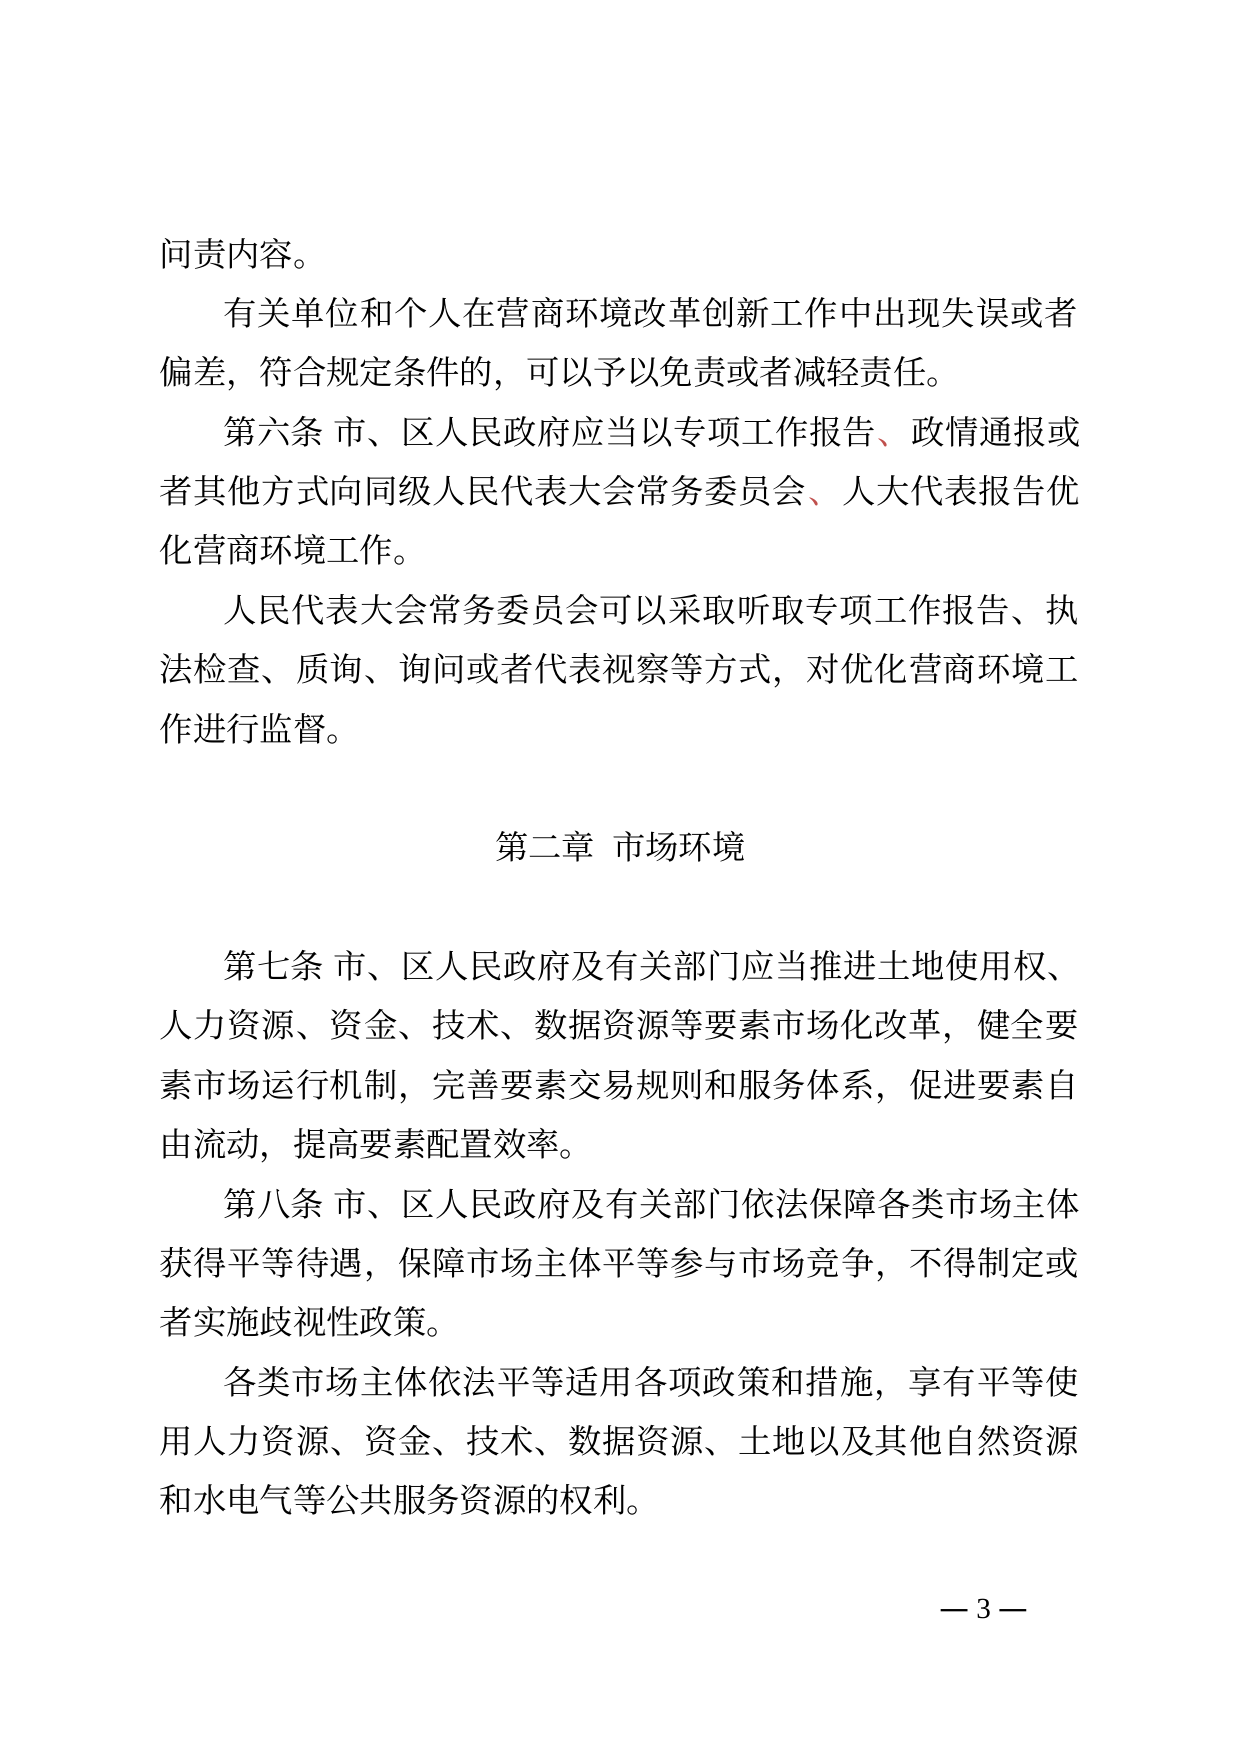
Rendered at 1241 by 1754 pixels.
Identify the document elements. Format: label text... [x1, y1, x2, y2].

text 人民代表大会常务委员会可以采取听取专项工作报告、执法检查、质询、询问或者代表视察等方式，对优化营商环境工作进行监督。 [159, 575, 1081, 753]
text 第六条 市、区人民政府应当以专项工作报告、政情通报或者其他方式向同级人民代表大会常务委员会、人大代表报告优化营商环境工作。 [159, 397, 1081, 575]
text 第二章 市场环境 [159, 812, 1081, 872]
text 有关单位和个人在营商环境改革创新工作中出现失误或者偏差，符合规定条件的，可以予以免责或者减轻责任。 [159, 278, 1081, 397]
text 各类市场主体依法平等适用各项政策和措施，享有平等使用人力资源、资金、技术、数据资源、土地以及其他自然资源和水电气等公共服务资源的权利。 [159, 1347, 1081, 1525]
text 第八条 市、区人民政府及有关部门依法保障各类市场主体获得平等待遇，保障市场主体平等参与市场竞争，不得制定或者实施歧视性政策。 [159, 1168, 1081, 1347]
text 第七条 市、区人民政府及有关部门应当推进土地使用权、人力资源、资金、技术、数据资源等要素市场化改革，健全要素市场运行机制，完善要素交易规则和服务体系，促进要素自由流动，提高要素配置效率。 [159, 931, 1081, 1168]
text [159, 218, 1081, 278]
